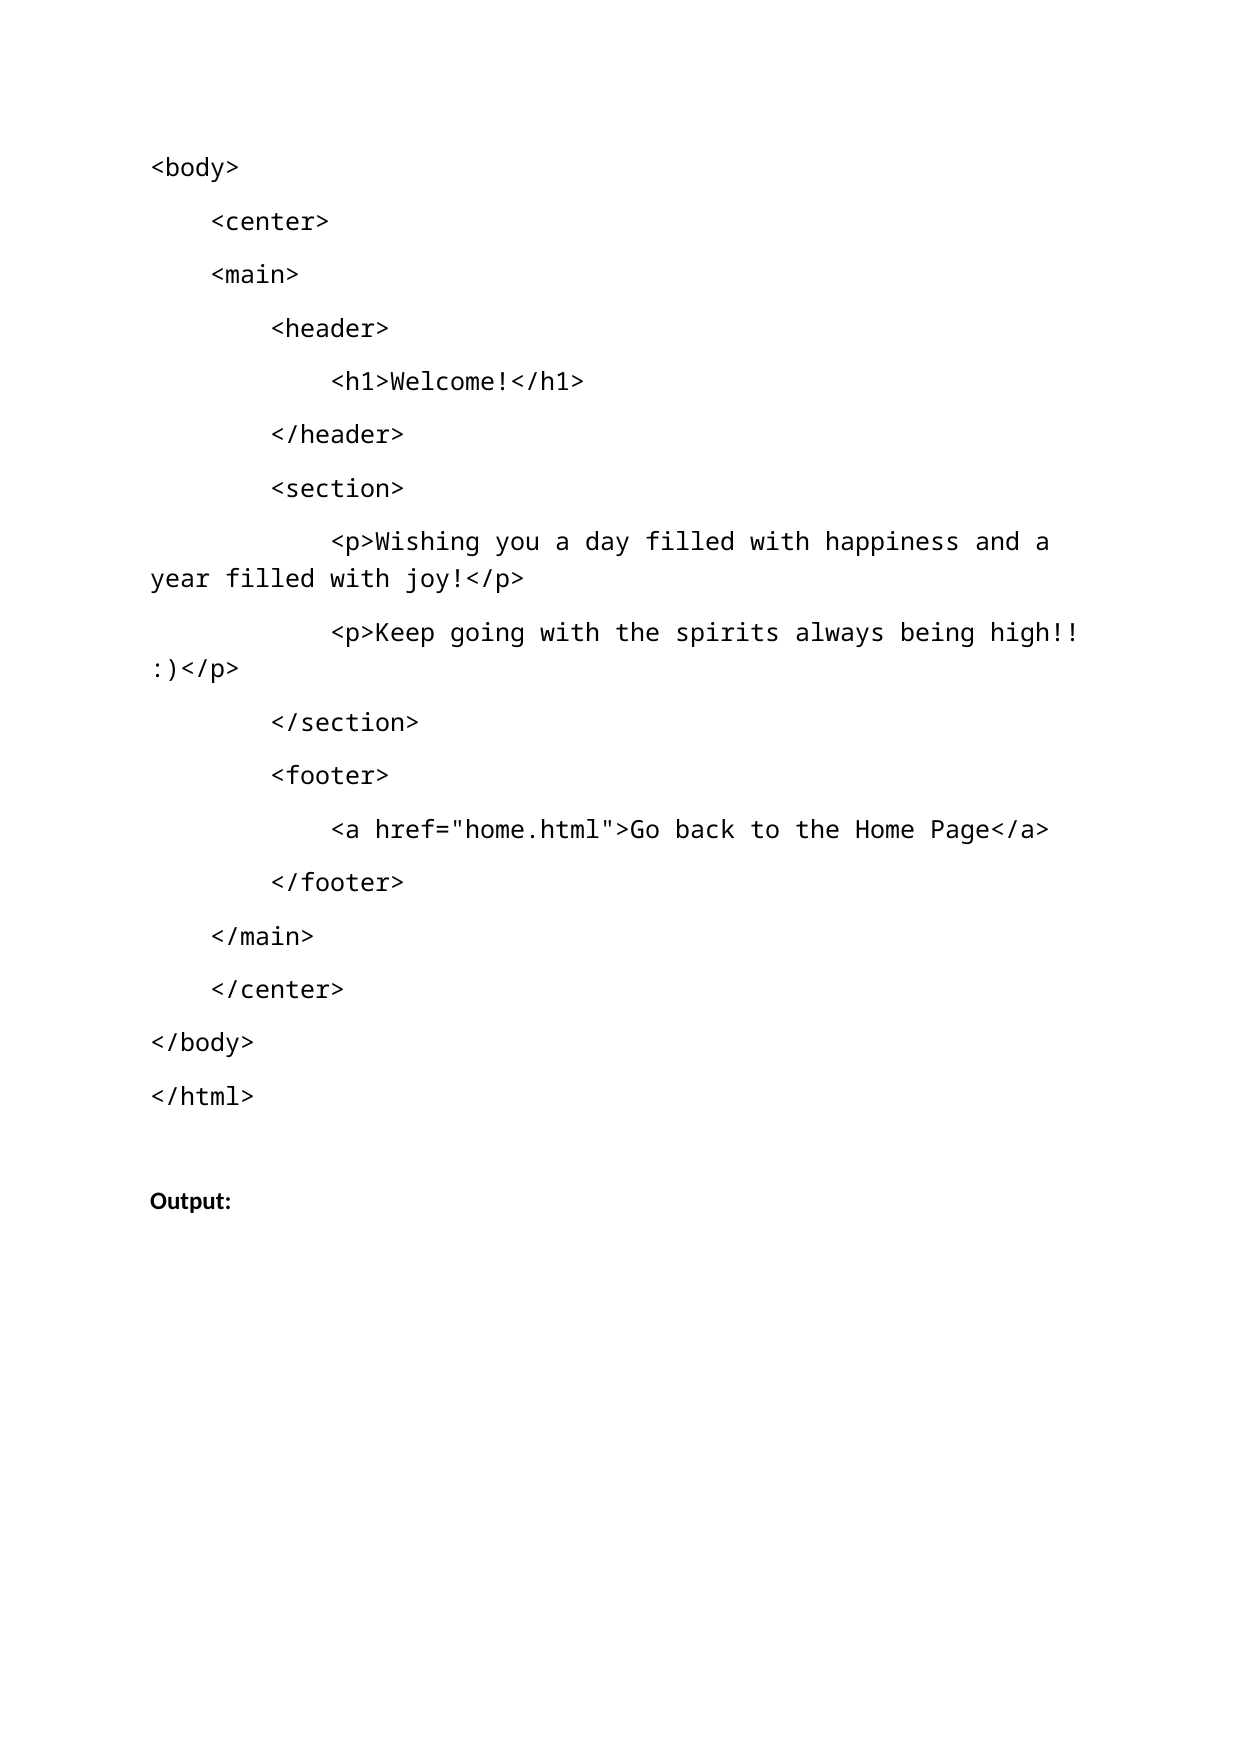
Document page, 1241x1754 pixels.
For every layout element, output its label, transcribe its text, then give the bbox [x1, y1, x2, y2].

text <footer> [150, 758, 1090, 792]
text </body> [150, 1025, 1090, 1059]
text <center> [150, 203, 1090, 237]
text <p>Keep going with the spirits always being high!! :)</p> [150, 614, 1090, 685]
text </center> [150, 972, 1090, 1006]
text </main> [150, 918, 1090, 952]
text <p>Wishing you a day filled with happiness and a year filled with joy!</p> [150, 524, 1090, 595]
text <header> [150, 310, 1090, 344]
text <body> [150, 150, 1090, 184]
text Output: [150, 1185, 1090, 1216]
text <a href="home.html">Go back to the Home Page</a> [150, 811, 1090, 845]
text </footer> [150, 865, 1090, 899]
text </section> [150, 704, 1090, 738]
text <section> [150, 471, 1090, 505]
text <h1>Welcome!</h1> [150, 364, 1090, 398]
text </html> [150, 1078, 1090, 1113]
text <main> [150, 257, 1090, 291]
text </header> [150, 417, 1090, 451]
